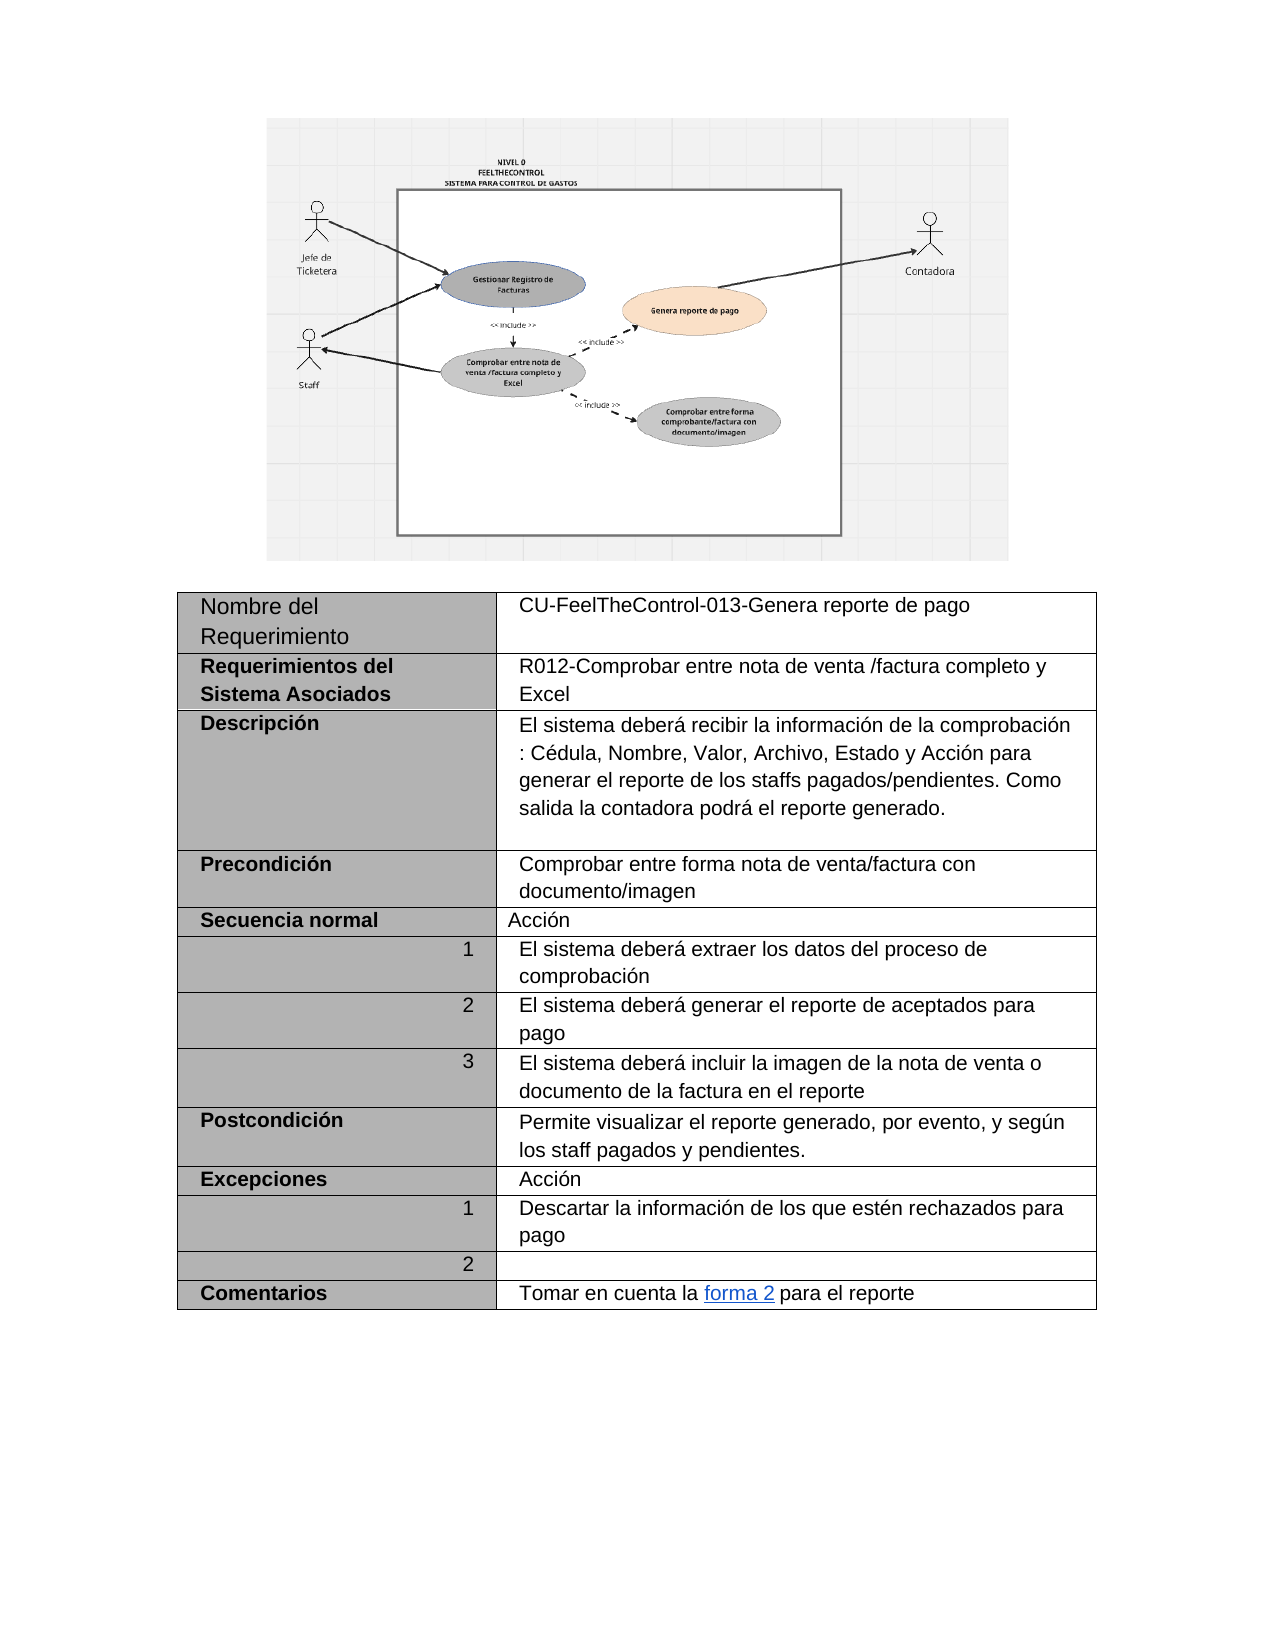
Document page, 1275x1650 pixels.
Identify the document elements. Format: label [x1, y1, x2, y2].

picture [266, 118, 1009, 561]
